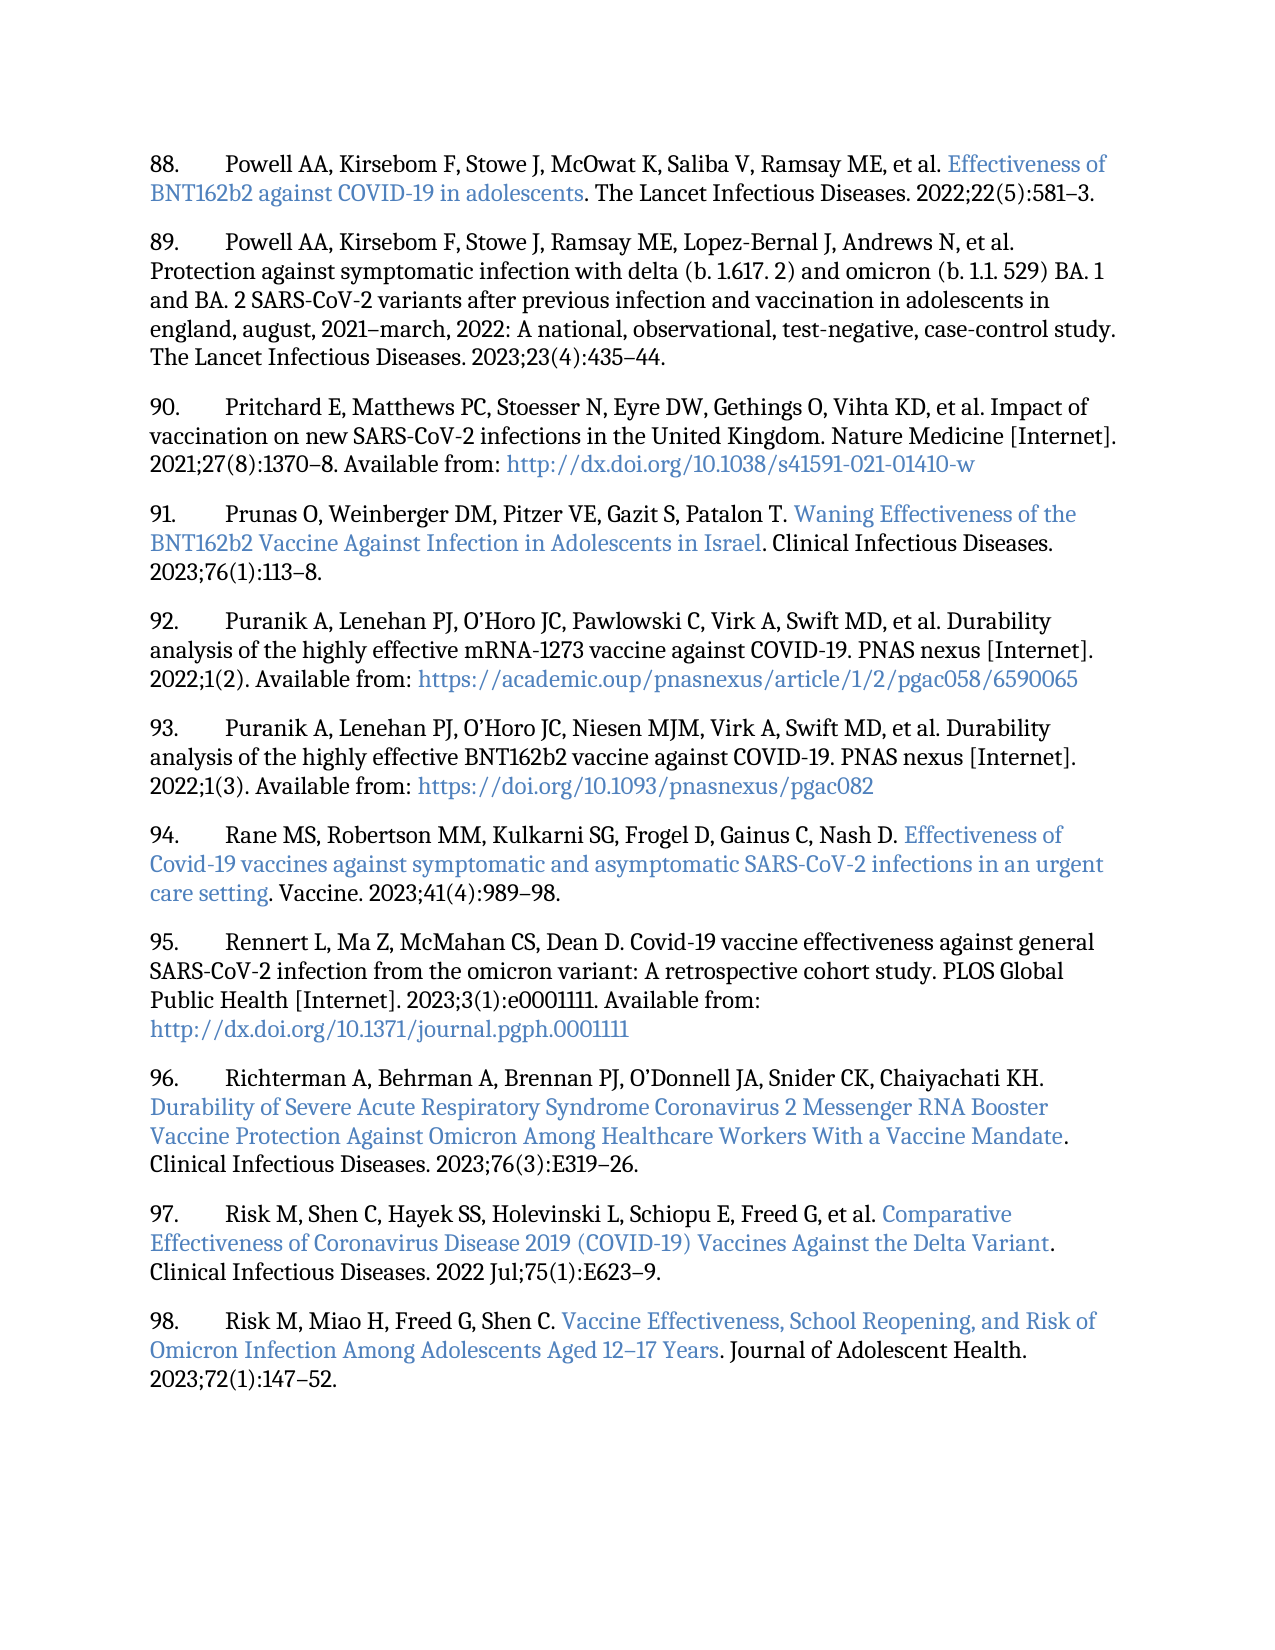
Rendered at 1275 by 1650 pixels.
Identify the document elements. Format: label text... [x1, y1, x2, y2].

text 96. Richterman A, Behrman A, Brennan PJ, O’Donnell JA, Snider CK, Chaiyachati KH. Durability of Severe Acute Respiratory Syndrome Coronavirus 2 Messenger RNA Booster Vaccine Protection Against Omicron Among Healthcare Workers With a Vaccine Mandate. Clinical Infectious Diseases. 2023;76(3):E319–26. [150, 1064, 1125, 1179]
text 93. Puranik A, Lenehan PJ, O’Horo JC, Niesen MJM, Virk A, Swift MD, et al. Durability analysis of the highly effective BNT162b2 vaccine against COVID-19. PNAS nexus [Internet]. 2022;1(3). Available from: https://doi.org/10.1093/pnasnexus/pgac082 [150, 714, 1125, 800]
text 98. Risk M, Miao H, Freed G, Shen C. Vaccine Effectiveness, School Reopening, and Risk of Omicron Infection Among Adolescents Aged 12–17 Years. Journal of Adolescent Health. 2023;72(1):147–52. [150, 1307, 1125, 1393]
text 94. Rane MS, Robertson MM, Kulkarni SG, Frogel D, Gainus C, Nash D. Effectiveness of Covid-19 vaccines against symptomatic and asymptomatic SARS-CoV-2 infections in an urgent care setting. Vaccine. 2023;41(4):989–98. [150, 821, 1125, 907]
text 97. Risk M, Shen C, Hayek SS, Holevinski L, Schiopu E, Freed G, et al. Comparative Effectiveness of Coronavirus Disease 2019 (COVID-19) Vaccines Against the Delta Variant. Clinical Infectious Diseases. 2022 Jul;75(1):E623–9. [150, 1200, 1125, 1286]
text 91. Prunas O, Weinberger DM, Pitzer VE, Gazit S, Patalon T. Waning Effectiveness of the BNT162b2 Vaccine Against Infection in Adolescents in Israel. Clinical Infectious Diseases. 2023;76(1):113–8. [150, 500, 1125, 586]
text 88. Powell AA, Kirsebom F, Stowe J, McOwat K, Saliba V, Ramsay ME, et al. Effectiveness of BNT162b2 against COVID-19 in adolescents. The Lancet Infectious Diseases. 2022;22(5):581–3. [150, 150, 1125, 207]
text 95. Rennert L, Ma Z, McMahan CS, Dean D. Covid-19 vaccine effectiveness against general SARS-CoV-2 infection from the omicron variant: A retrospective cohort study. PLOS Global Public Health [Internet]. 2023;3(1):e0001111. Available from: http://dx.doi.org/10.1371/journal.pgph.0001111 [150, 928, 1125, 1043]
text 90. Pritchard E, Matthews PC, Stoesser N, Eyre DW, Gethings O, Vihta KD, et al. Impact of vaccination on new SARS-CoV-2 infections in the United Kingdom. Nature Medicine [Internet]. 2021;27(8):1370–8. Available from: http://dx.doi.org/10.1038/s41591-021-01410-w [150, 393, 1125, 479]
text 92. Puranik A, Lenehan PJ, O’Horo JC, Pawlowski C, Virk A, Swift MD, et al. Durability analysis of the highly effective mRNA-1273 vaccine against COVID-19. PNAS nexus [Internet]. 2022;1(2). Available from: https://academic.oup/pnasnexus/article/1/2/pgac058/6590065 [150, 607, 1125, 693]
text 89. Powell AA, Kirsebom F, Stowe J, Ramsay ME, Lopez-Bernal J, Andrews N, et al. Protection against symptomatic infection with delta (b. 1.617. 2) and omicron (b. 1.1. 529) BA. 1 and BA. 2 SARS-CoV-2 variants after previous infection and vaccination in adolescents in england, august, 2021–march, 2022: A national, observational, test-negative, case-control study. The Lancet Infectious Diseases. 2023;23(4):435–44. [150, 228, 1125, 372]
